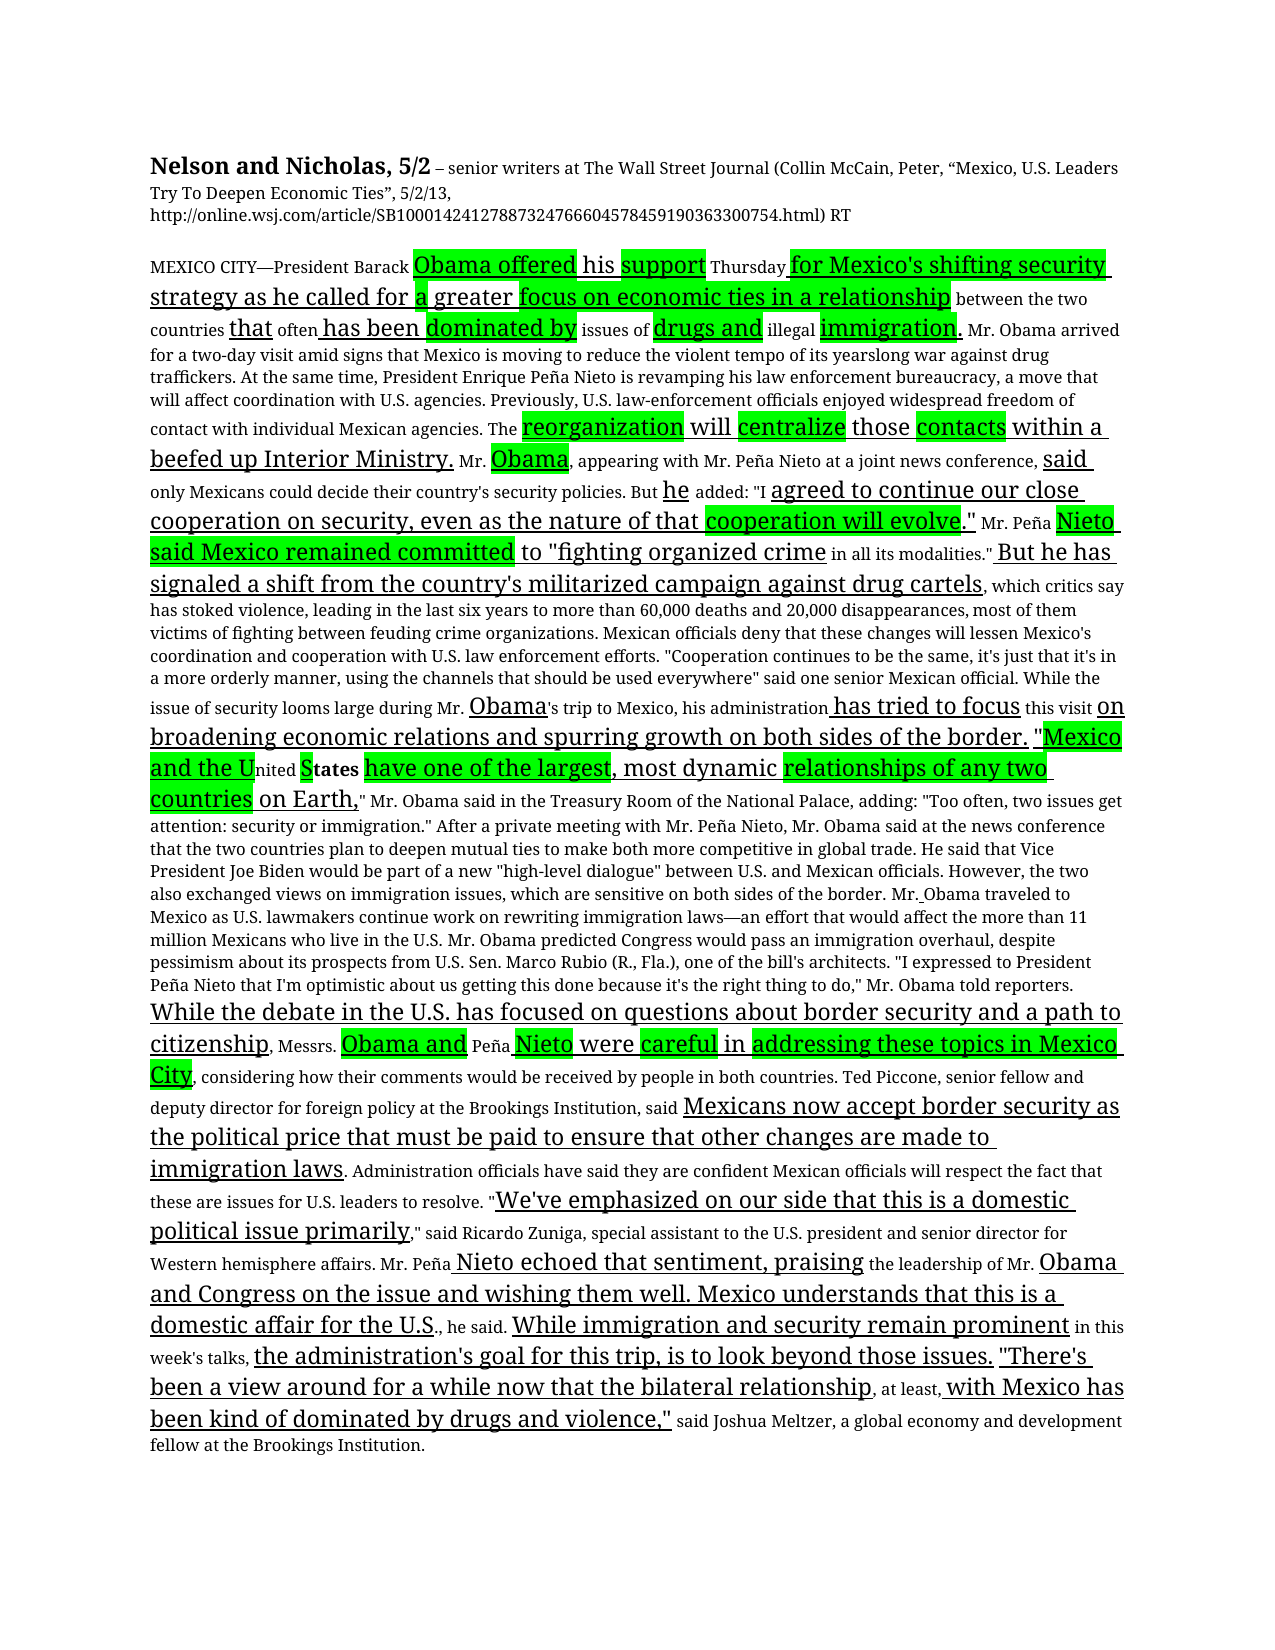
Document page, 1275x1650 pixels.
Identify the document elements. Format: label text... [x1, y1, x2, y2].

text Nelson and Nicholas, 5/2 – senior writers at The Wall Street Journal (Collin McCain, Peter, “Mexico, U.S. Leaders Try To Deepen Economic Ties”, 5/2/13, http://online.wsj.com/article/SB10001424127887324766604578459190363300754.html) RT [150, 150, 1125, 227]
text MEXICO CITY—President Barack Obama offered his support Thursday for Mexico's shifting security strategy as he called for a greater focus on economic ties in a relationship between the two countries that often has been dominated by issues of drugs and illegal immigration. Mr. Obama arrived for a two-day visit amid signs that Mexico is moving to reduce the violent tempo of its yearslong war against drug traffickers. At the same time, President Enrique Peña Nieto is revamping his law enforcement bureaucracy, a move that will affect coordination with U.S. agencies. Previously, U.S. law-enforcement officials enjoyed widespread freedom of contact with individual Mexican agencies. The reorganization will centralize those contacts within a beefed up Interior Ministry. Mr. Obama, appearing with Mr. Peña Nieto at a joint news conference, said only Mexicans could decide their country's security policies. But he added: "I agreed to continue our close cooperation on security, even as the nature of that cooperation will evolve." Mr. Peña Nieto said Mexico remained committed to "fighting organized crime in all its modalities." But he has signaled a shift from the country's militarized campaign against drug cartels, which critics say has stoked violence, leading in the last six years to more than 60,000 deaths and 20,000 disappearances, most of them victims of fighting between feuding crime organizations. Mexican officials deny that these changes will lessen Mexico's coordination and cooperation with U.S. law enforcement efforts. "Cooperation continues to be the same, it's just that it's in a more orderly manner, using the channels that should be used everywhere" said one senior Mexican official. While the issue of security looms large during Mr. Obama's trip to Mexico, his administration has tried to focus this visit on broadening economic relations and spurring growth on both sides of the border. "Mexico and the United States have one of the largest, most dynamic relationships of any two countries on Earth," Mr. Obama said in the Treasury Room of the National Palace, adding: "Too often, two issues get attention: security or immigration." After a private meeting with Mr. Peña Nieto, Mr. Obama said at the news conference that the two countries plan to deepen mutual ties to make both more competitive in global trade. He said that Vice President Joe Biden would be part of a new "high-level dialogue" between U.S. and Mexican officials. However, the two also exchanged views on immigration issues, which are sensitive on both sides of the border. Mr. Obama traveled to Mexico as U.S. lawmakers continue work on rewriting immigration laws—an effort that would affect the more than 11 million Mexicans who live in the U.S. Mr. Obama predicted Congress would pass an immigration overhaul, despite pessimism about its prospects from U.S. Sen. Marco Rubio (R., Fla.), one of the bill's architects. "I expressed to President Peña Nieto that I'm optimistic about us getting this done because it's the right thing to do," Mr. Obama told reporters. While the debate in the U.S. has focused on questions about border security and a path to citizenship, Messrs. Obama and Peña Nieto were careful in addressing these topics in Mexico City, considering how their comments would be received by people in both countries. Ted Piccone, senior fellow and deputy director for foreign policy at the Brookings Institution, said Mexicans now accept border security as the political price that must be paid to ensure that other changes are made to immigration laws. Administration officials have said they are confident Mexican officials will respect the fact that these are issues for U.S. leaders to resolve. "We've emphasized on our side that this is a domestic political issue primarily," said Ricardo Zuniga, special assistant to the U.S. president and senior director for Western hemisphere affairs. Mr. Peña Nieto echoed that sentiment, praising the leadership of Mr. Obama and Congress on the issue and wishing them well. Mexico understands that this is a domestic affair for the U.S., he said. While immigration and security remain prominent in this week's talks, the administration's goal for this trip, is to look beyond those issues. "There's been a view around for a while now that the bilateral relationship, at least, with Mexico has been kind of dominated by drugs and violence," said Joshua Meltzer, a global economy and development fellow at the Brookings Institution. [150, 249, 1125, 1456]
